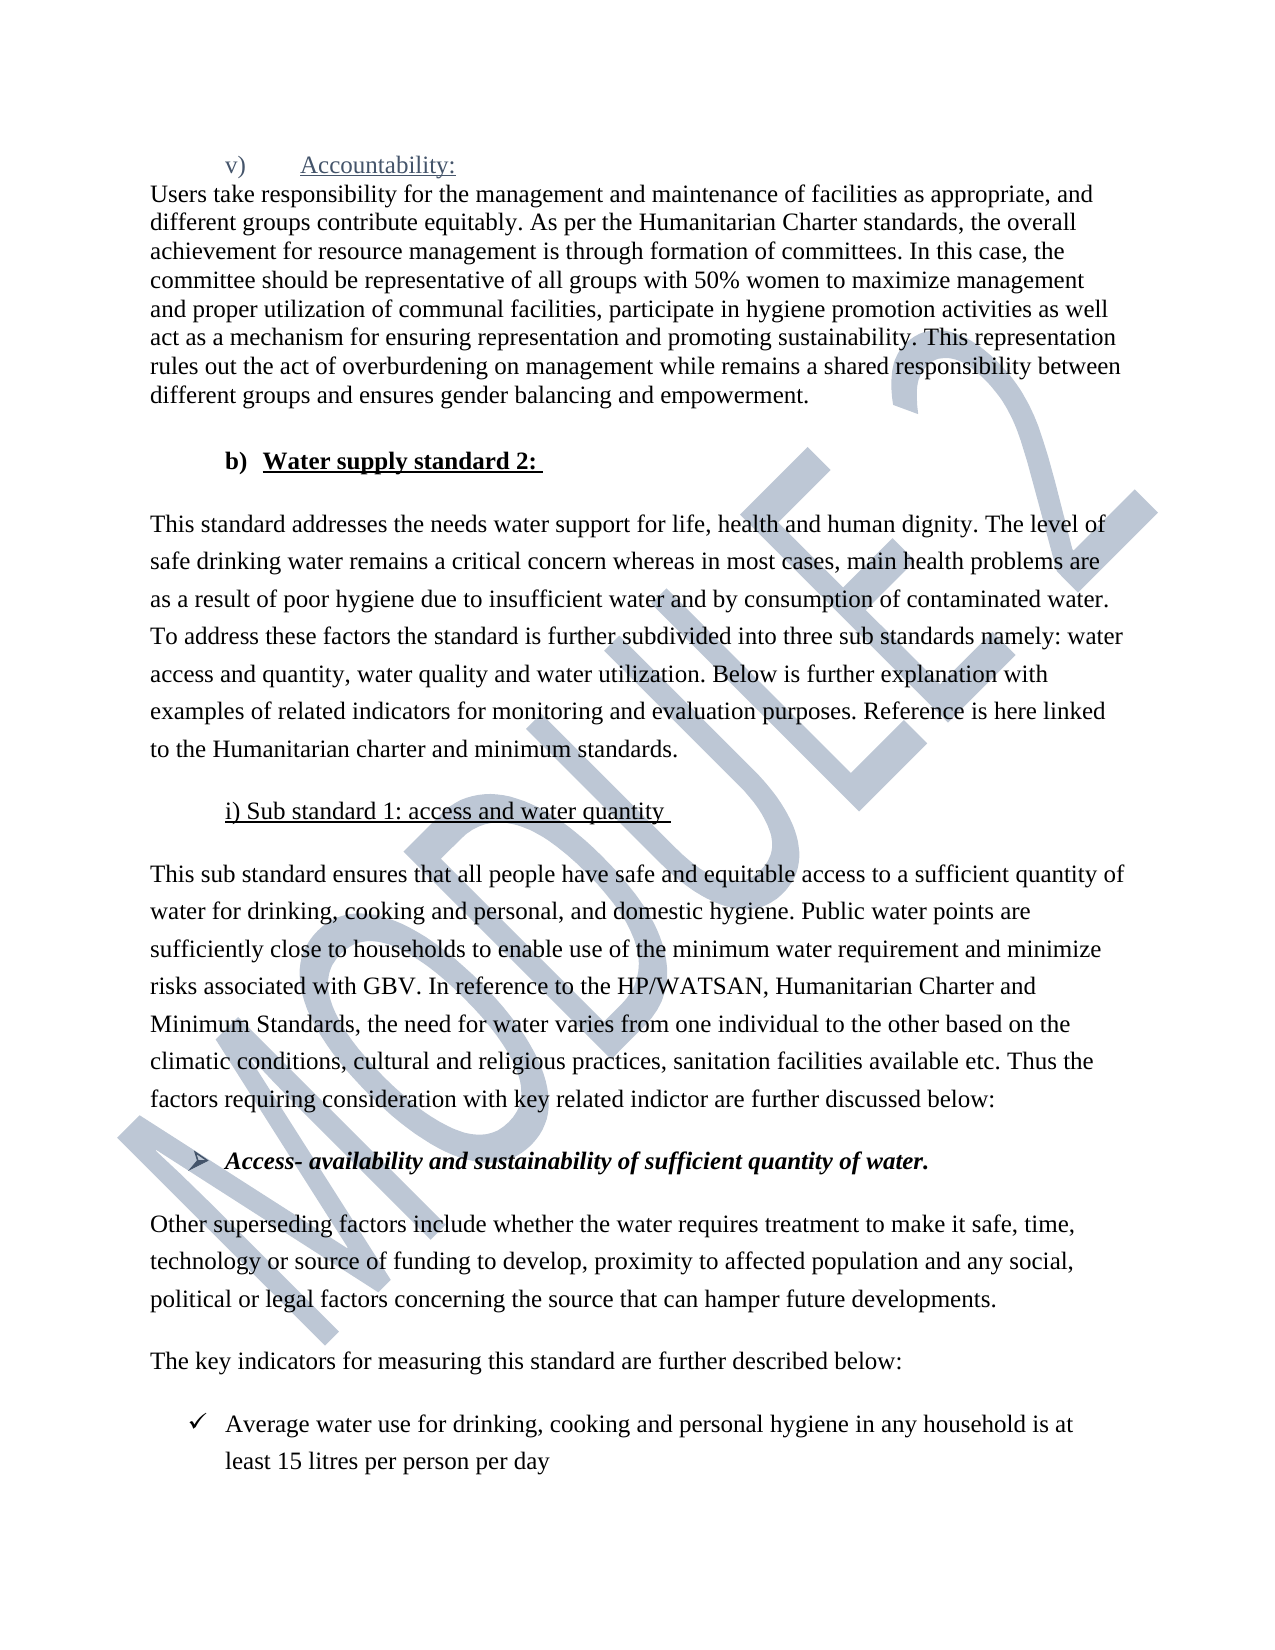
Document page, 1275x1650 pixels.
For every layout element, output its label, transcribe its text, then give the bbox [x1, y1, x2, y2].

text This standard addresses the needs water support for life, health and human dignity. The level of safe drinking water remains a critical concern whereas in most cases, main health problems are as a result of poor hygiene due to insufficient water and by consumption of contaminated water. To address these factors the standard is further subdivided into three sub standards namely: water access and quantity, water quality and water utilization. Below is further explanation with examples of related indicators for monitoring and evaluation purposes. Reference is here linked to the Humanitarian charter and minimum standards. [150, 500, 1125, 762]
list Average water use for drinking, cooking and personal hygiene in any household is at least 15 litres per person per day [187, 1400, 1125, 1475]
text The key indicators for measuring this standard are further described below: [150, 1337, 1125, 1375]
text Other superseding factors include whether the water requires treatment to make it safe, time, technology or source of funding to develop, proximity to affected population and any social, political or legal factors concerning the source that can hamper future developments. [150, 1200, 1125, 1312]
text Users take responsibility for the management and maintenance of facilities as appropriate, and different groups contribute equitably. As per the Humanitarian Charter standards, the overall achievement for resource management is through formation of committees. In this case, the committee should be representative of all groups with 50% women to maximize management and proper utilization of communal facilities, participate in hygiene promotion activities as well act as a mechanism for ensuring representation and promoting sustainability. This representation rules out the act of overburdening on management while remains a shared responsibility between different groups and ensures gender balancing and empowerment. [150, 179, 1125, 409]
text i) Sub standard 1: access and water quantity [225, 787, 1125, 825]
list Accountability: [225, 150, 1125, 179]
text This sub standard ensures that all people have safe and equitable access to a sufficient quantity of water for drinking, cooking and personal, and domestic hygiene. Public water points are sufficiently close to households to enable use of the minimum water requirement and minimize risks associated with GBV. In reference to the HP/WATSAN, Humanitarian Charter and Minimum Standards, the need for water varies from one individual to the other based on the climatic conditions, cultural and religious practices, sanitation facilities available etc. Thus the factors requiring consideration with key related indictor are further discussed below: [150, 850, 1125, 1112]
list Water supply standard 2: [225, 437, 1125, 475]
list Access- availability and sustainability of sufficient quantity of water. [187, 1137, 1125, 1175]
